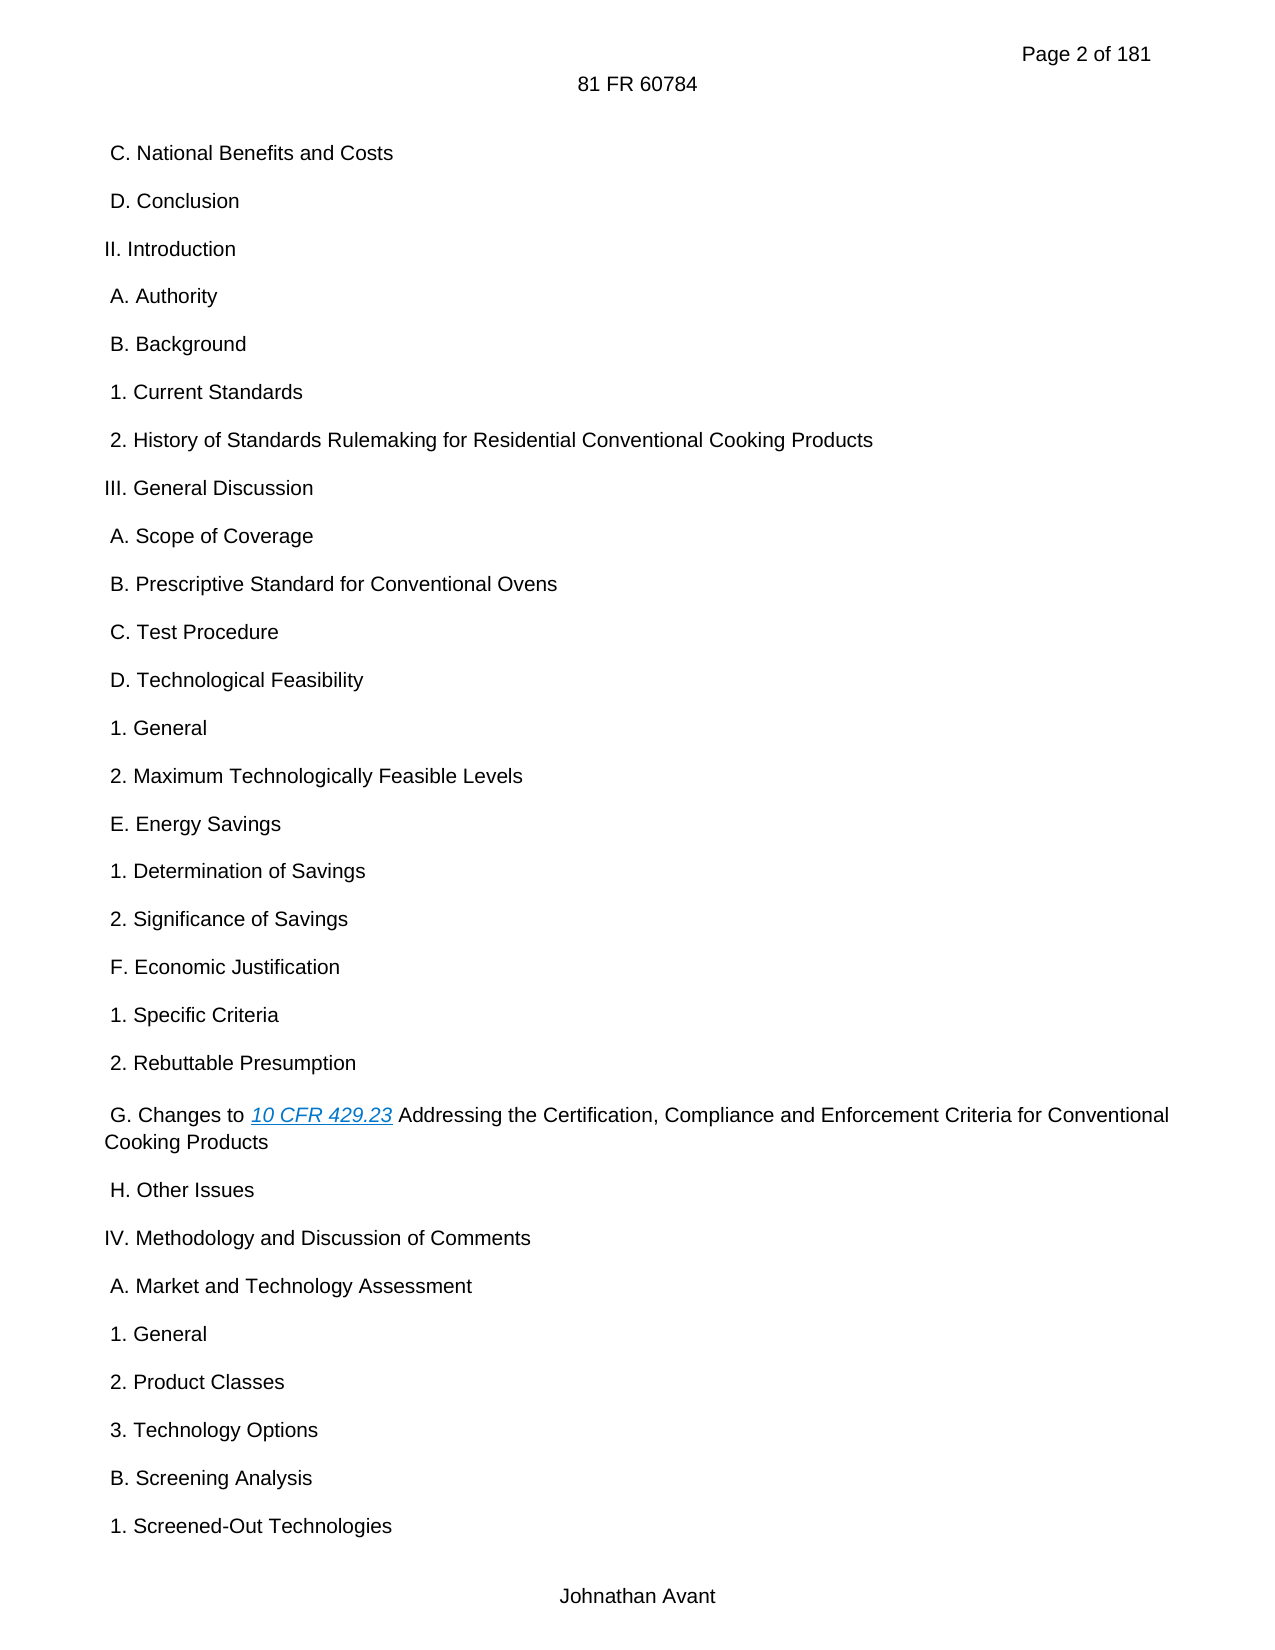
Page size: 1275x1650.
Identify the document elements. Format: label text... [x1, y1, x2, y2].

text B. Prescriptive Standard for Conventional Ovens [104, 569, 1171, 596]
text 1. Determination of Savings [104, 856, 1171, 883]
text 1. Screened-Out Technologies [104, 1510, 1171, 1537]
text 2. Significance of Savings [104, 904, 1171, 931]
text 2. Product Classes [104, 1367, 1171, 1394]
text C. National Benefits and Costs [104, 137, 1171, 164]
text IV. Methodology and Discussion of Comments [104, 1223, 1171, 1250]
text 1. General [104, 712, 1171, 739]
text A. Authority [104, 281, 1171, 308]
text B. Background [104, 329, 1171, 356]
text 1. Current Standards [104, 377, 1171, 404]
text 3. Technology Options [104, 1414, 1171, 1442]
text D. Conclusion [104, 185, 1171, 212]
text II. Introduction [104, 233, 1171, 260]
text III. General Discussion [104, 473, 1171, 500]
text 2. History of Standards Rulemaking for Residential Conventional Cooking Products [104, 425, 1171, 452]
text 2. Maximum Technologically Feasible Levels [104, 760, 1171, 787]
text H. Other Issues [104, 1175, 1171, 1202]
text A. Scope of Coverage [104, 521, 1171, 548]
text B. Screening Analysis [104, 1462, 1171, 1489]
text G. Changes to 10 CFR 429.23 Addressing the Certification, Compliance and Enforcement Criteria for Conventional Cooking Products [104, 1100, 1171, 1154]
text D. Technological Feasibility [104, 664, 1171, 692]
text E. Energy Savings [104, 808, 1171, 835]
text 1. General [104, 1319, 1171, 1346]
text 1. Specific Criteria [104, 1000, 1171, 1027]
text F. Economic Justification [104, 952, 1171, 979]
text A. Market and Technology Assessment [104, 1271, 1171, 1298]
text C. Test Procedure [104, 617, 1171, 644]
text 2. Rebuttable Presumption [104, 1048, 1171, 1075]
